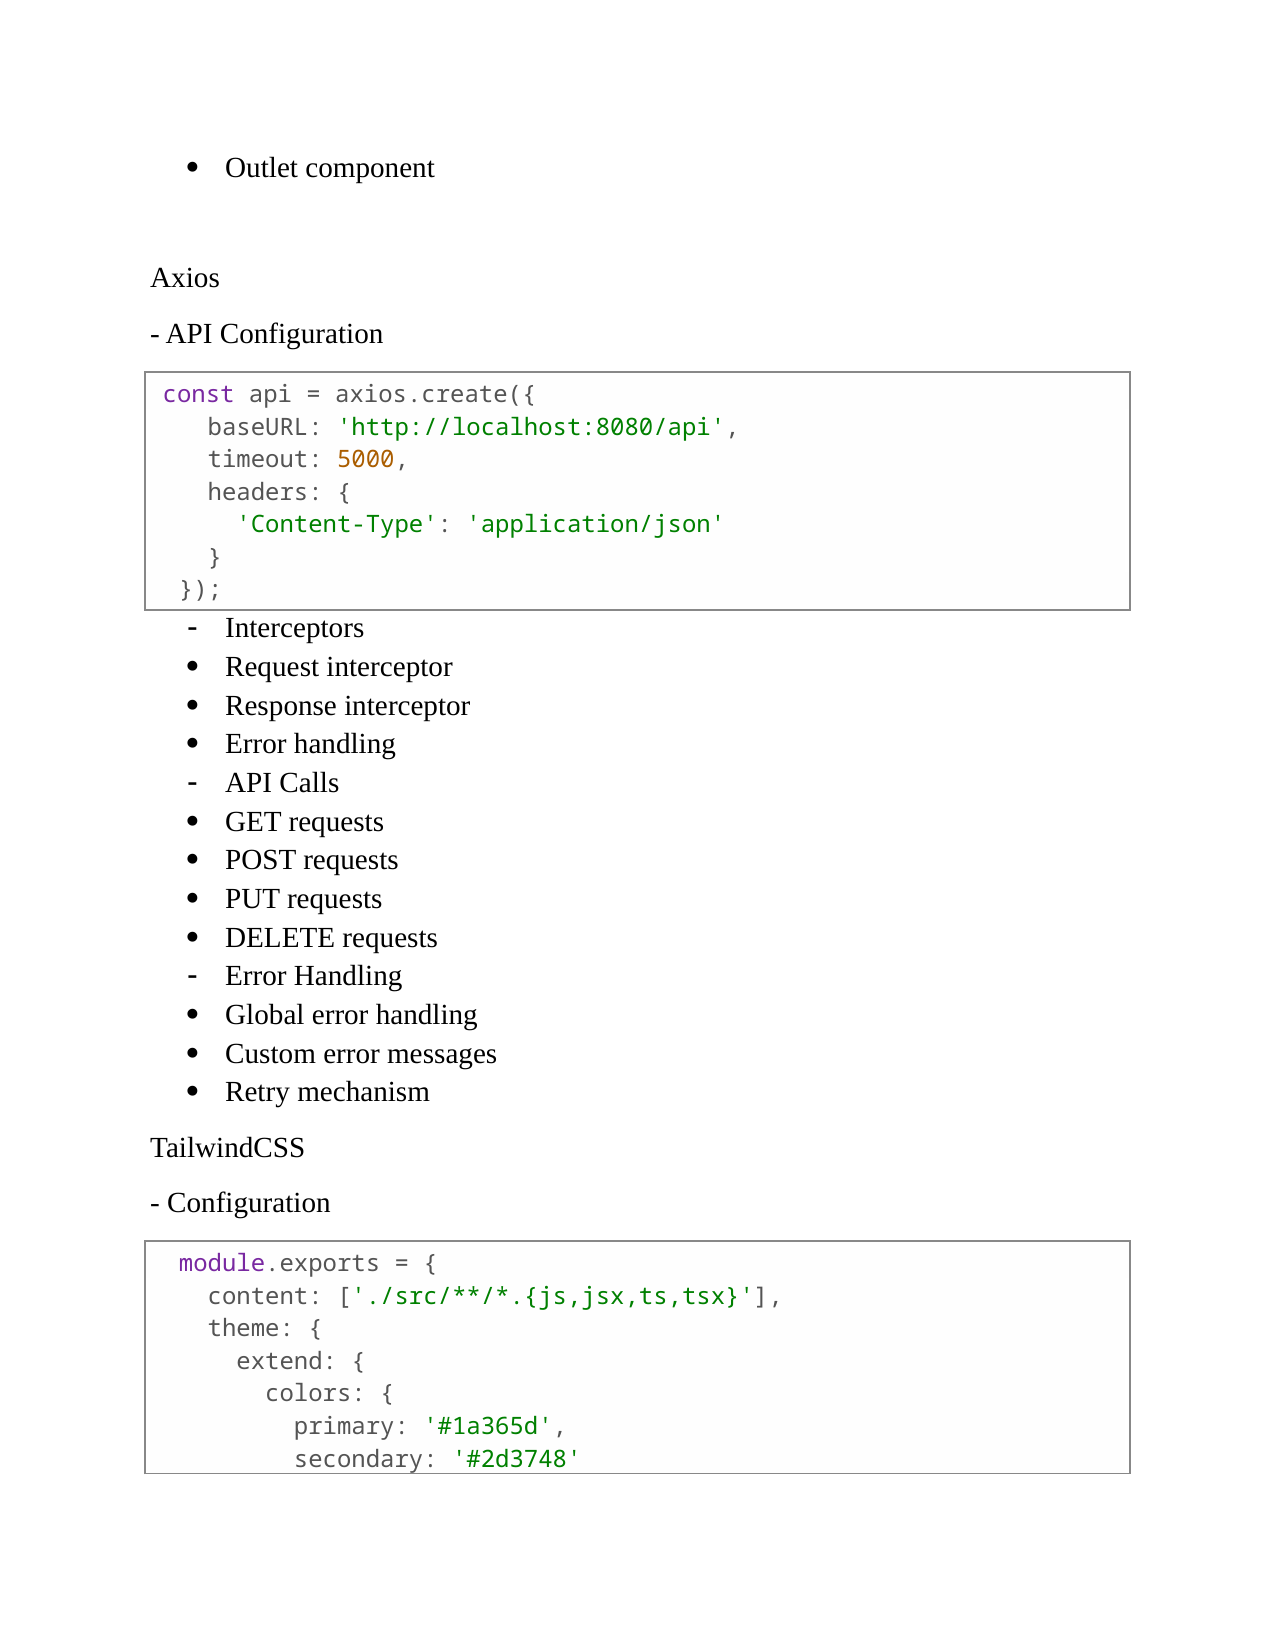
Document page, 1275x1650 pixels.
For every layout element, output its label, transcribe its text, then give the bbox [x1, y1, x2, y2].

list Error handling [187, 727, 1125, 760]
list Response interceptor [187, 688, 1125, 722]
text - Configuration [150, 1185, 1125, 1218]
text TailwindCSS [150, 1130, 1125, 1163]
text headers: { [150, 474, 1125, 507]
list POST requests [187, 842, 1125, 876]
list Interceptors [187, 611, 1125, 644]
text baseURL: 'http://localhost:8080/api', [150, 409, 1125, 442]
text }); [146, 567, 1129, 609]
text module.exports = { [146, 1242, 1129, 1278]
list Global error handling [187, 997, 1125, 1031]
text content: ['./src/**/*.{js,jsx,ts,tsx}'], [150, 1278, 1125, 1311]
list Retry mechanism [187, 1074, 1125, 1108]
list API Calls [187, 765, 1125, 799]
list Error Handling [187, 958, 1125, 992]
text colors: { [150, 1376, 1125, 1409]
list Custom error messages [187, 1036, 1125, 1069]
text timeout: 5000, [150, 442, 1125, 474]
text - API Configuration [150, 316, 1125, 349]
text extend: { [150, 1344, 1125, 1376]
list GET requests [187, 804, 1125, 837]
list Request interceptor [187, 649, 1125, 683]
text theme: { [150, 1311, 1125, 1344]
text const api = axios.create({ [146, 373, 1129, 409]
text } [150, 540, 1125, 567]
list Outlet component [187, 150, 1125, 184]
text secondary: '#2d3748' [150, 1441, 1125, 1473]
list PUT requests [187, 881, 1125, 915]
text Axios [150, 261, 1125, 294]
text 'Content-Type': 'application/json' [150, 507, 1125, 540]
text primary: '#1a365d', [150, 1409, 1125, 1441]
list DELETE requests [187, 920, 1125, 953]
